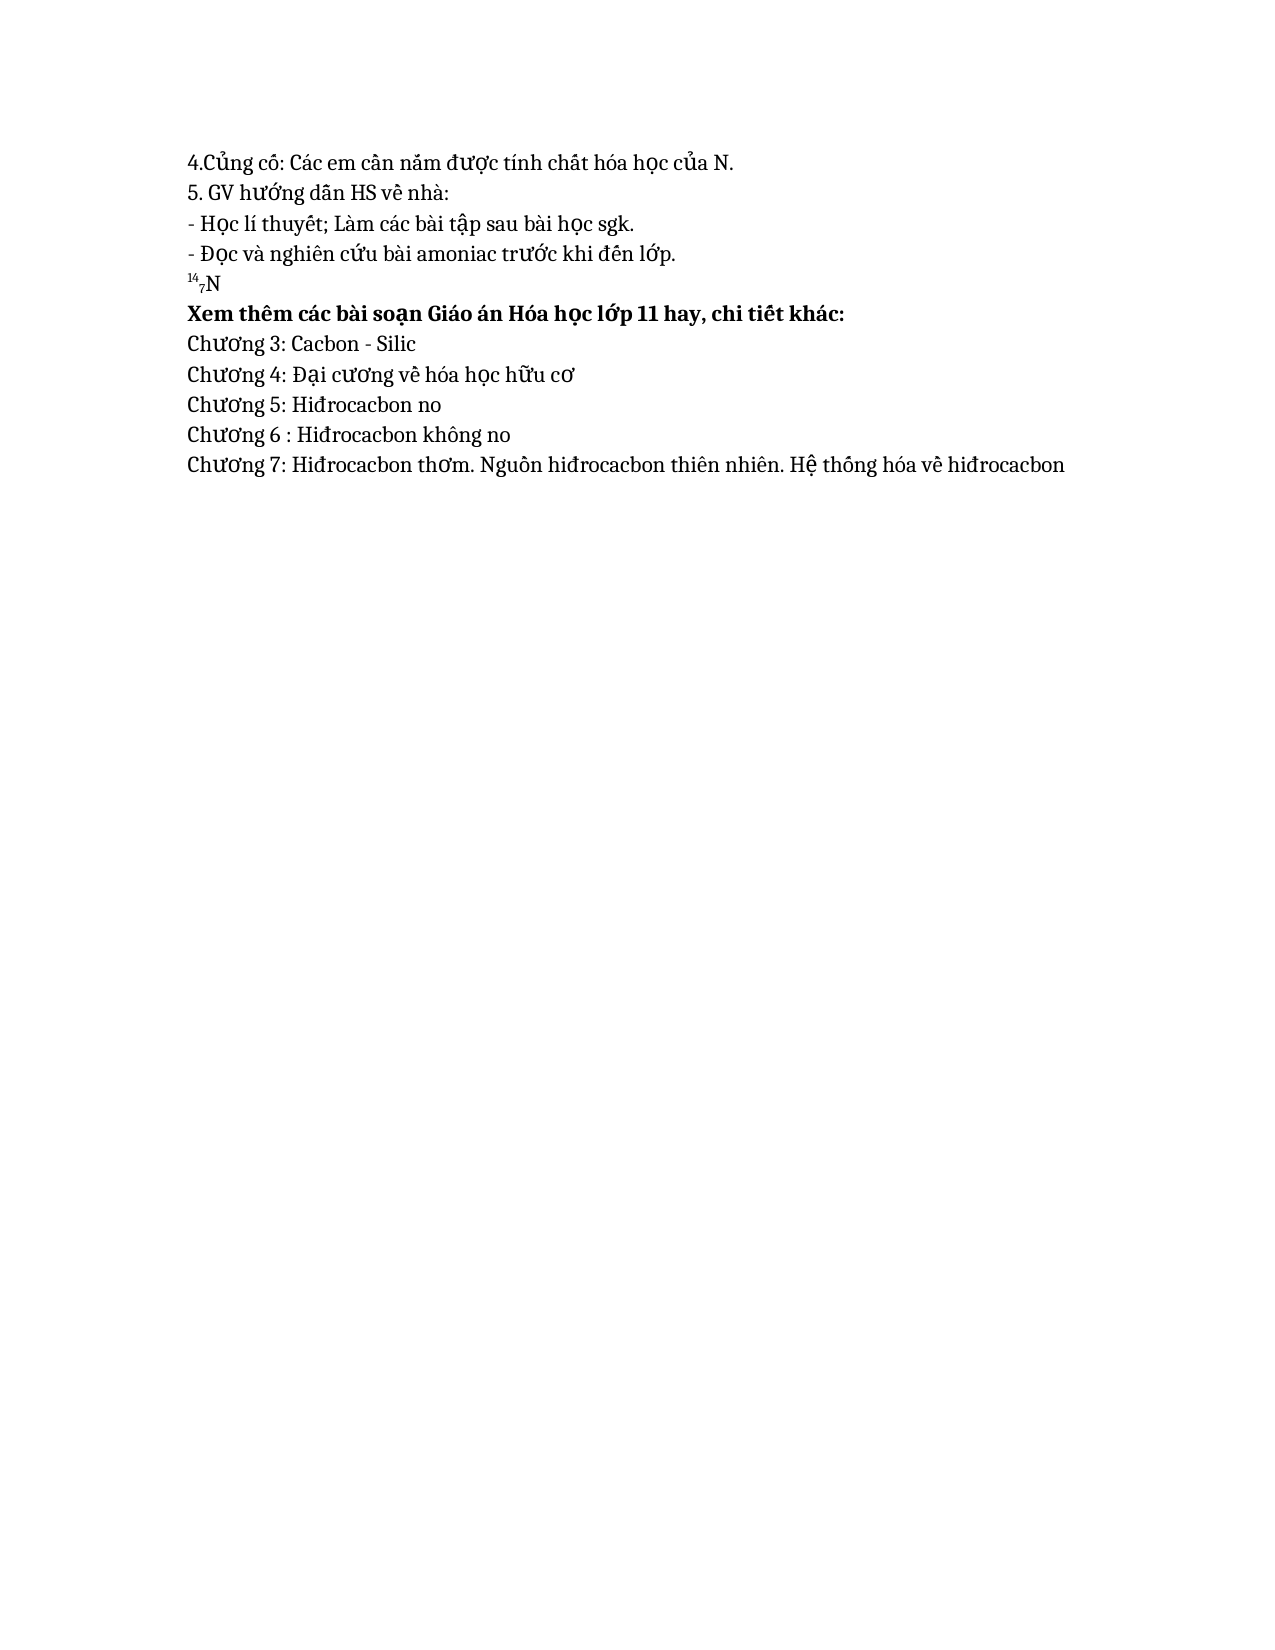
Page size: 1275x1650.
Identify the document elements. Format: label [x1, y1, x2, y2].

text [187, 150, 1087, 509]
